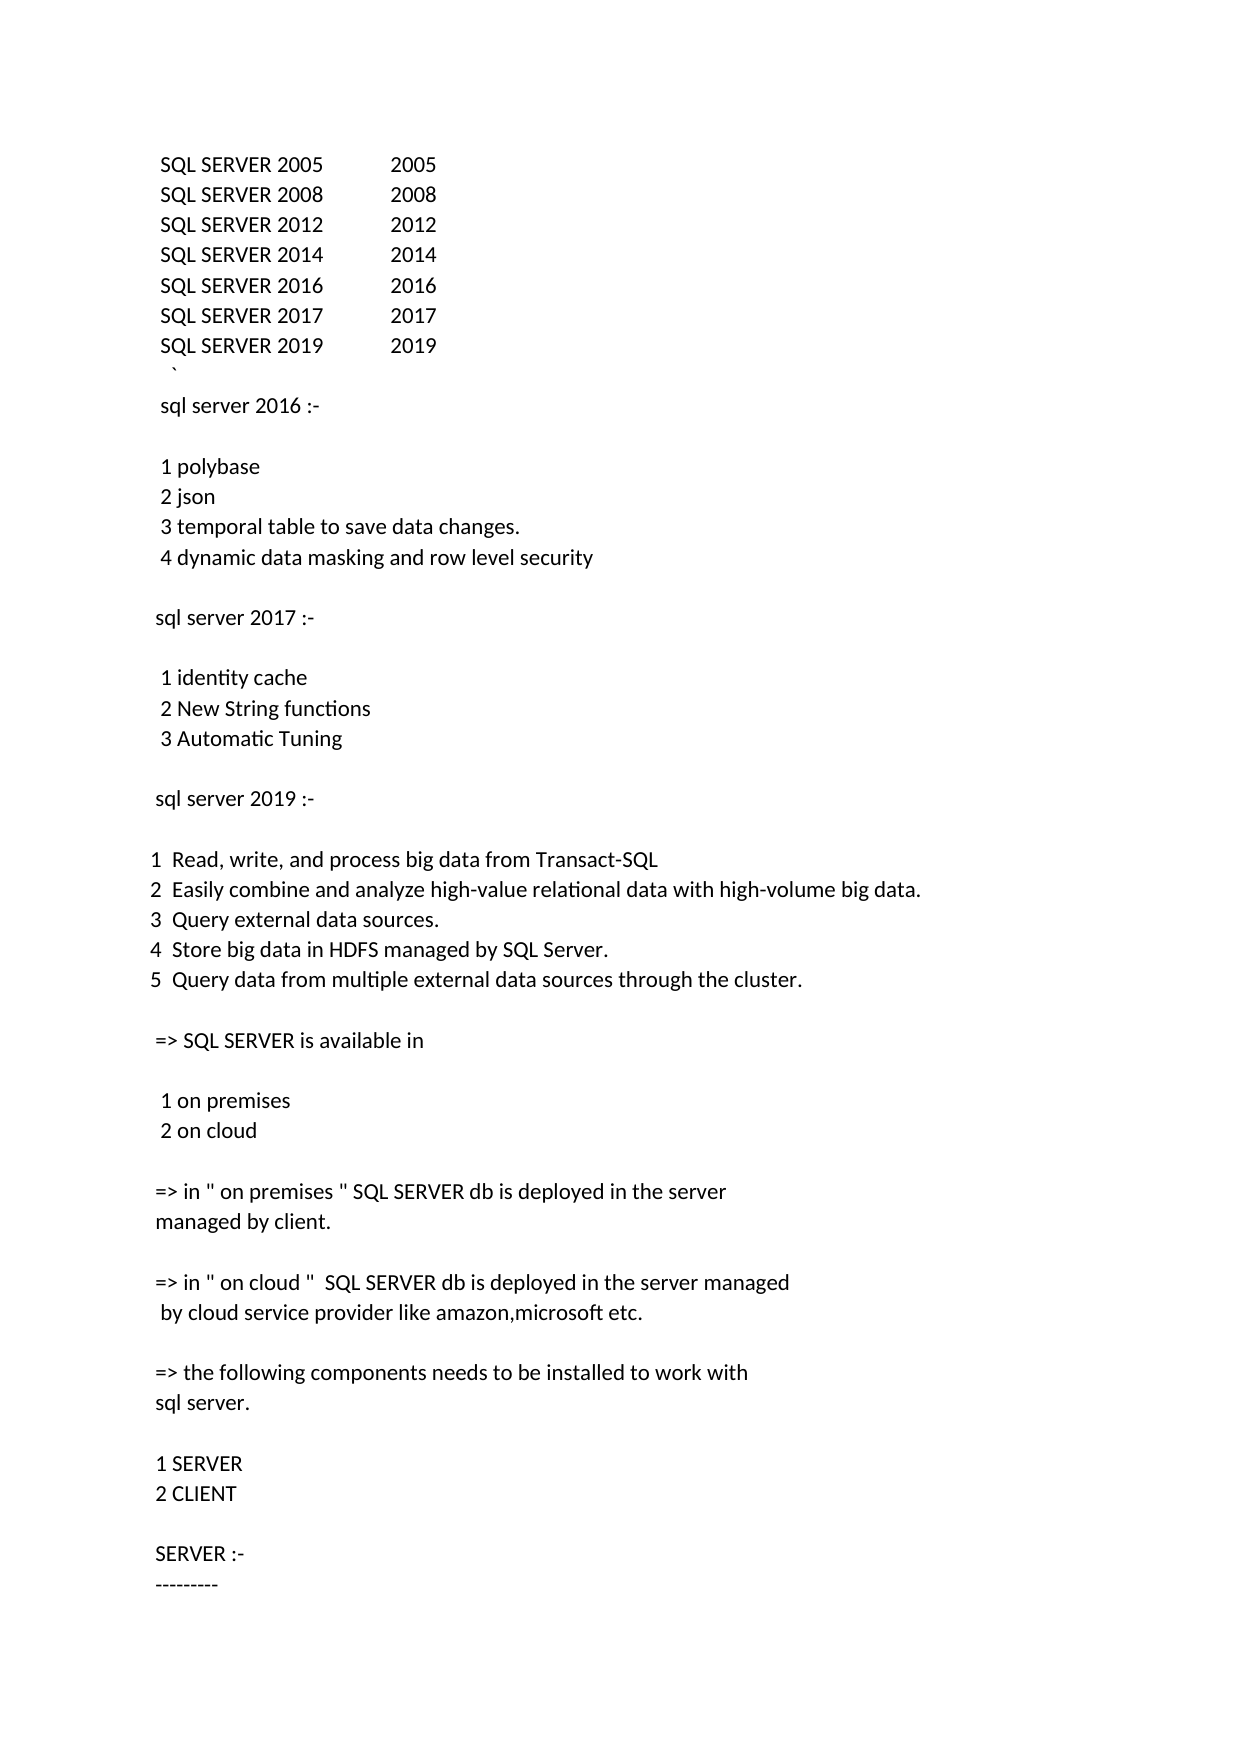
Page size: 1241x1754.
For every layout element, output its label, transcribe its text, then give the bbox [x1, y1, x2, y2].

text 2 on cloud [150, 1117, 1090, 1145]
text 1 on premises [150, 1086, 1090, 1114]
text --------- [150, 1570, 1090, 1598]
text sql server 2016 :- [150, 392, 1090, 420]
text SQL SERVER 2017 2017 [150, 301, 1090, 329]
text SQL SERVER 2008 2008 [150, 180, 1090, 208]
text 4 Store big data in HDFS managed by SQL Server. [150, 935, 1090, 963]
text ` [150, 361, 1090, 389]
text 1 polybase [150, 452, 1090, 480]
text SQL SERVER 2012 2012 [150, 210, 1090, 238]
text SQL SERVER 2016 2016 [150, 271, 1090, 299]
text 3 Query external data sources. [150, 905, 1090, 933]
text => in " on premises " SQL SERVER db is deployed in the server [150, 1177, 1090, 1205]
text => SQL SERVER is available in [150, 1026, 1090, 1054]
text sql server 2019 :- [150, 784, 1090, 812]
text SQL SERVER 2014 2014 [150, 241, 1090, 269]
text sql server 2017 :- [150, 603, 1090, 631]
text SQL SERVER 2019 2019 [150, 331, 1090, 359]
text 3 Automatic Tuning [150, 724, 1090, 752]
text 2 New String functions [150, 694, 1090, 722]
text 4 dynamic data masking and row level security [150, 543, 1090, 571]
text => in " on cloud " SQL SERVER db is deployed in the server managed [150, 1268, 1090, 1296]
text 3 temporal table to save data changes. [150, 512, 1090, 541]
text => the following components needs to be installed to work with [150, 1358, 1090, 1386]
text 1 SERVER [150, 1449, 1090, 1477]
text SQL SERVER 2005 2005 [150, 150, 1090, 178]
text managed by client. [150, 1207, 1090, 1235]
text SERVER :- [150, 1539, 1090, 1568]
text 2 json [150, 482, 1090, 510]
text 5 Query data from multiple external data sources through the cluster. [150, 966, 1090, 994]
text 1 Read, write, and process big data from Transact-SQL [150, 845, 1090, 873]
text sql server. [150, 1388, 1090, 1417]
text by cloud service provider like amazon,microsoft etc. [150, 1298, 1090, 1326]
text 2 Easily combine and analyze high-value relational data with high-volume big data. [150, 875, 1090, 903]
text 1 identity cache [150, 663, 1090, 692]
text 2 CLIENT [150, 1479, 1090, 1507]
